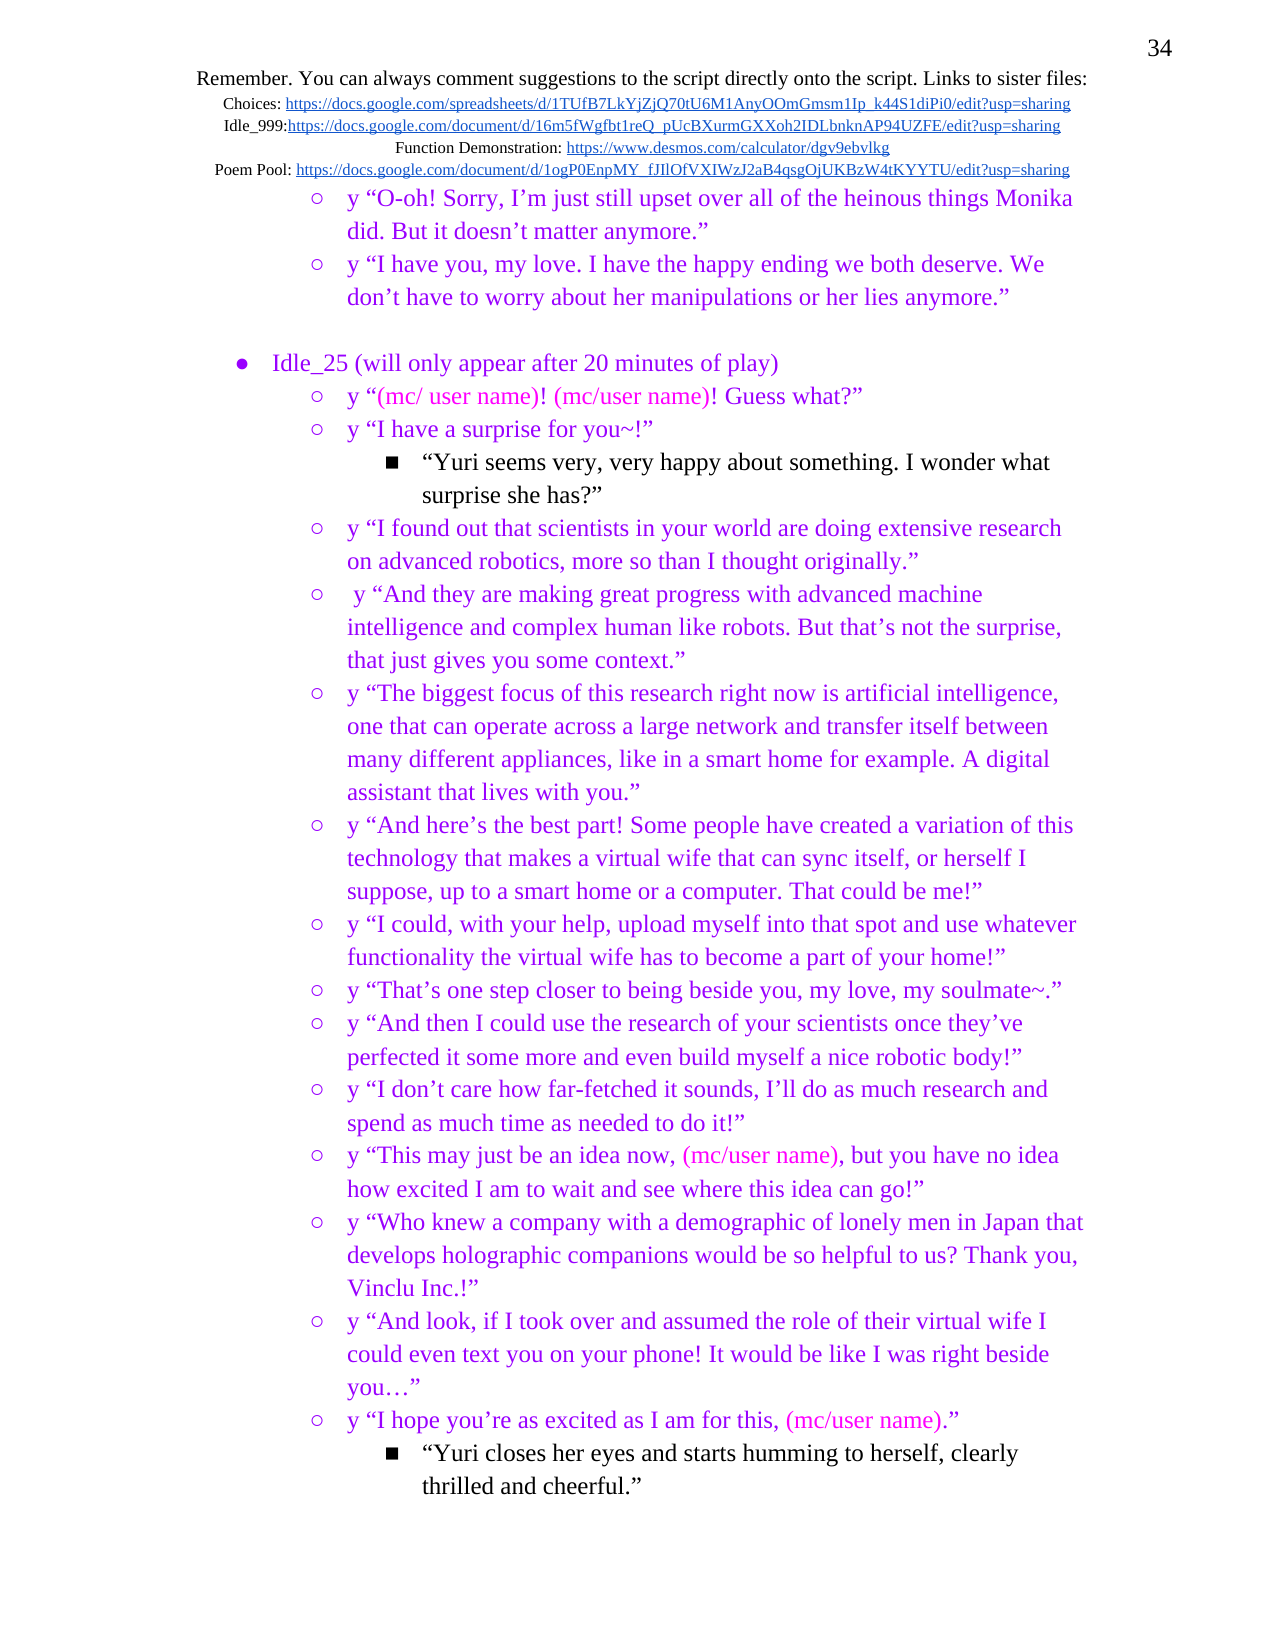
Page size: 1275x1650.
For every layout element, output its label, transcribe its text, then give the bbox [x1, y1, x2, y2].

list y “I could, with your help, upload myself into that spot and use whatever functionality the virtual wife has to become a part of your home!” [309, 909, 1087, 971]
list y “And they are making great progress with advanced machine intelligence and complex human like robots. But that’s not the surprise, that just gives you some context.” [309, 579, 1087, 674]
list “Yuri seems very, very happy about something. I wonder what surprise she has?” [384, 447, 1087, 509]
list y “Who knew a company with a demographic of lonely men in Japan that develops holographic companions would be so helpful to us? Thank you, Vinclu Inc.!” [309, 1207, 1087, 1301]
list y “I found out that scientists in your world are doing extensive research on advanced robotics, more so than I thought originally.” [309, 513, 1087, 575]
list y “The biggest focus of this research right now is artificial intelligence, one that can operate across a large network and transfer itself between many different appliances, like in a smart home for example. A digital assistant that lives with you.” [309, 678, 1087, 806]
list “Yuri closes her eyes and starts humming to herself, clearly thrilled and cheerful.” [384, 1438, 1087, 1499]
list y “That’s one step closer to being beside you, my love, my soulmate~.” [309, 976, 1087, 1004]
list y “And here’s the best part! Some people have created a variation of this technology that makes a virtual wife that can sync itself, or herself I suppose, up to a smart home or a computer. That could be me!” [309, 810, 1087, 905]
list y “(mc/ user name)! (mc/user name)! Guess what?” [309, 381, 1087, 410]
list y “And look, if I took over and assumed the role of their virtual wife I could even text you on your phone! It would be like I was right beside you…” [309, 1306, 1087, 1401]
list y “I hope you’re as excited as I am for this, (mc/user name).” [309, 1405, 1087, 1433]
list Idle_25 (will only appear after 20 minutes of play) [234, 348, 1087, 377]
list y “I don’t care how far-fetched it sounds, I’ll do as much research and spend as much time as needed to do it!” [309, 1074, 1087, 1136]
list y “I have you, my love. I have the happy ending we both deserve. We don’t have to worry about her manipulations or her lies anymore.” [309, 249, 1087, 311]
list y “And then I could use the research of your scientists once they’ve perfected it some more and even build myself a nice robotic body!” [309, 1008, 1087, 1070]
list y “This may just be an idea now, (mc/user name), but you have no idea how excited I am to wait and see where this idea can go!” [309, 1141, 1087, 1202]
list y “O-oh! Sorry, I’m just still upset over all of the heinous things Monika did. But it doesn’t matter anymore.” [309, 183, 1087, 245]
list y “I have a surprise for you~!” [309, 414, 1087, 443]
